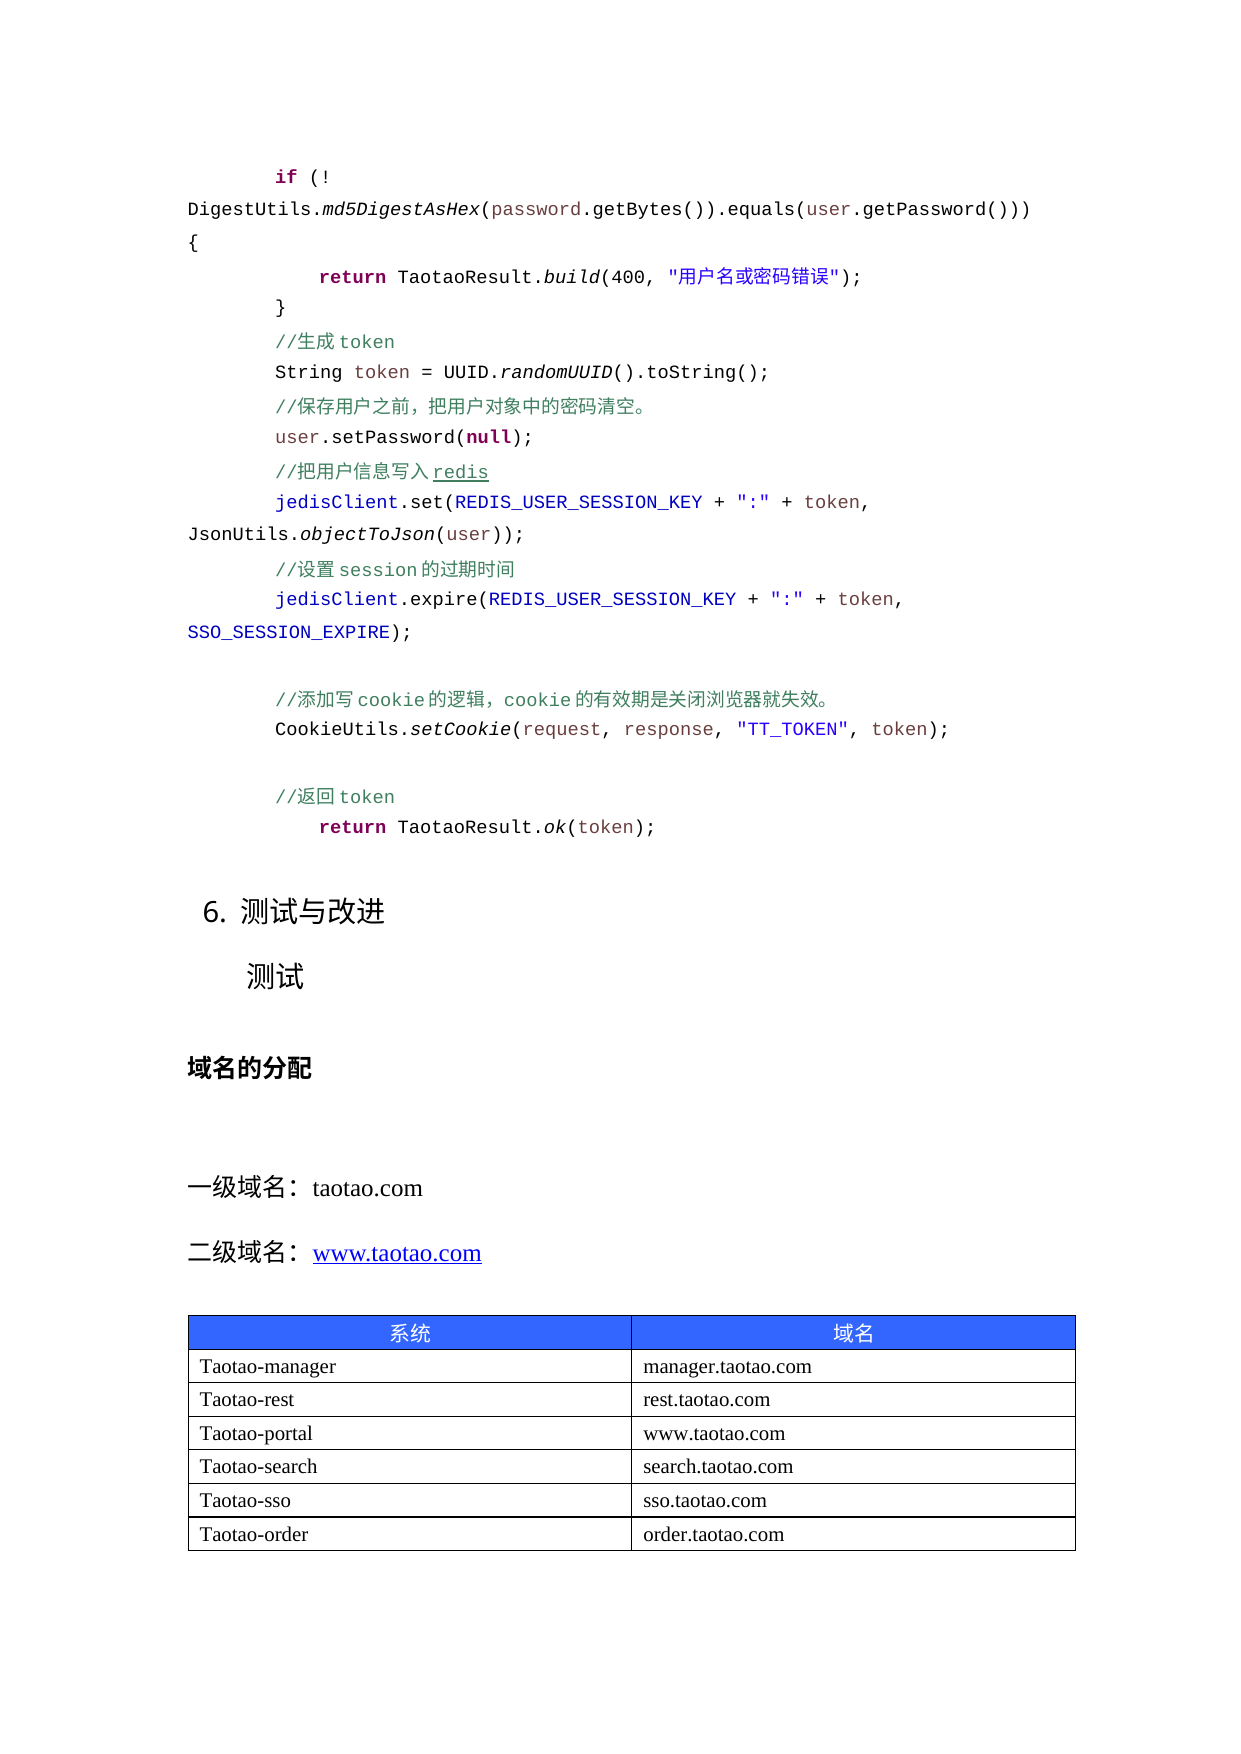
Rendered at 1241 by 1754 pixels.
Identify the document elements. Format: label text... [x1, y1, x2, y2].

table_cell Taotao-search [189, 1450, 631, 1483]
text 一级域名：taotao.com [187, 1153, 1053, 1218]
list return TaotaoResult.ok(token); [240, 812, 1053, 844]
table_cell search.taotao.com [632, 1450, 1075, 1483]
text //把用户信息写入redis [187, 454, 1053, 487]
text //设置session的过期时间 [187, 552, 1053, 584]
subtitle 域名的分配 [187, 1034, 1053, 1099]
text //保存用户之前，把用户对象中的密码清空。 [187, 389, 1053, 422]
table_cell sso.taotao.com [632, 1484, 1075, 1516]
table_cell Taotao-sso [189, 1484, 631, 1516]
table_cell Taotao-manager [189, 1350, 631, 1382]
table_cell Taotao-rest [189, 1383, 631, 1416]
table_cell Taotao-order [189, 1518, 631, 1550]
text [187, 259, 1053, 292]
table_cell Taotao-portal [189, 1417, 631, 1449]
text //返回token [187, 779, 1053, 812]
text } [187, 292, 1053, 324]
table_cell www.taotao.com [632, 1417, 1075, 1449]
text user.setPassword(null); [187, 422, 1053, 454]
text //添加写cookie的逻辑，cookie的有效期是关闭浏览器就失效。 [187, 682, 1053, 714]
table_header 域名 [632, 1316, 1075, 1349]
table_cell manager.taotao.com [632, 1350, 1075, 1382]
list 测试 [187, 942, 1053, 1007]
table_cell order.taotao.com [632, 1518, 1075, 1550]
text jedisClient.expire(REDIS_USER_SESSION_KEY + ":" + token, SSO_SESSION_EXPIRE); [187, 584, 1053, 649]
table_header 系统 [189, 1316, 631, 1349]
table_cell rest.taotao.com [632, 1383, 1075, 1416]
text if (!DigestUtils.md5DigestAsHex(password.getBytes()).equals(user.getPassword())) { [187, 162, 1053, 259]
list 测试与改进 [202, 877, 1053, 942]
text String token = UUID.randomUUID().toString(); [187, 357, 1053, 389]
text 二级域名：www.taotao.com [187, 1218, 1053, 1283]
text CookieUtils.setCookie(request, response, "TT_TOKEN", token); [187, 714, 1053, 747]
text //生成token [187, 324, 1053, 357]
text jedisClient.set(REDIS_USER_SESSION_KEY + ":" + token, JsonUtils.objectToJson(user)); [187, 487, 1053, 552]
